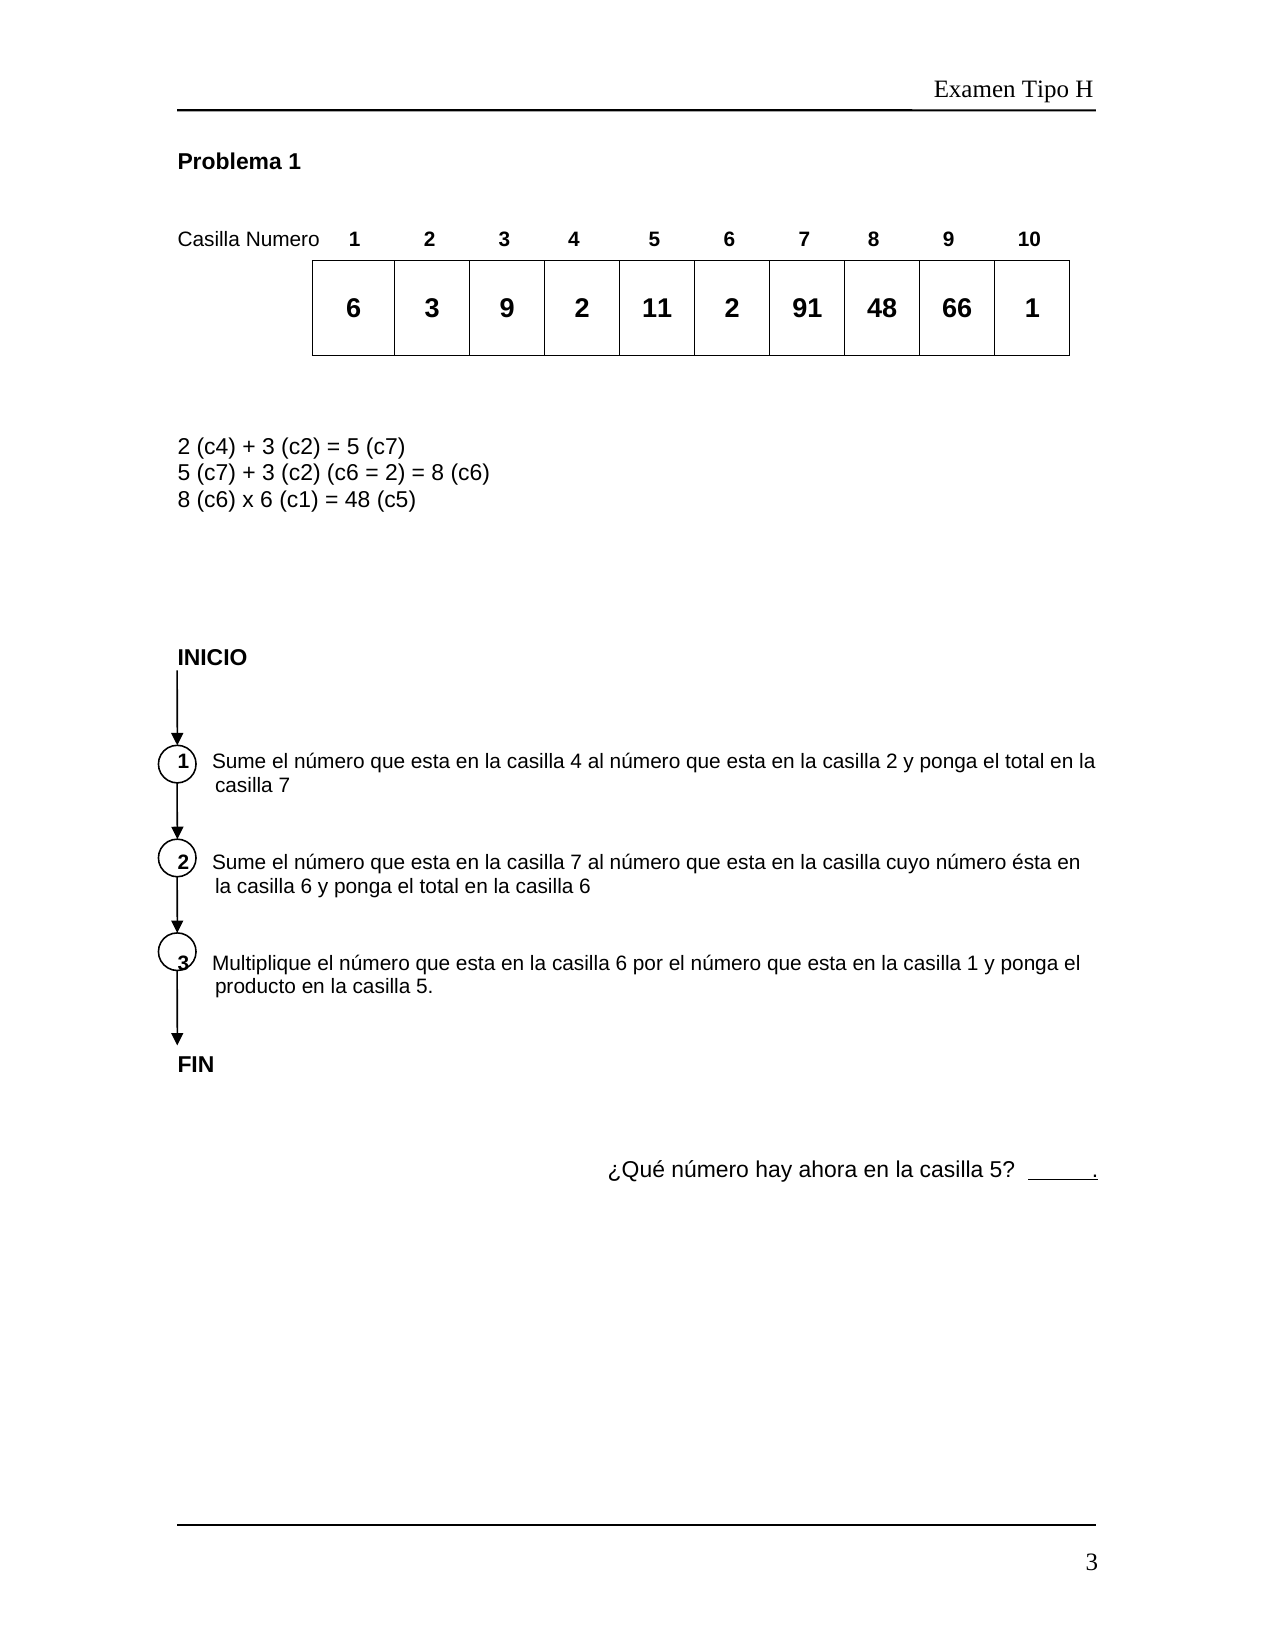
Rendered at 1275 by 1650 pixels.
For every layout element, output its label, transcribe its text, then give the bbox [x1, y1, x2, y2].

text INICIO [177, 644, 1098, 670]
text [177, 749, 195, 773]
text FIN [177, 1051, 1098, 1077]
text 8 (c6) x 6 (c1) = 48 (c5) [177, 486, 1098, 512]
text la casilla 6 y ponga el total en la casilla 6 [215, 874, 1098, 898]
text 3 Multiplique el número que esta en la casilla 6 por el número que esta en la casilla 1 y ponga el [178, 950, 1098, 974]
text 1 Sume el número que esta en la casilla 4 al número que esta en la casilla 2 y ponga el total en la [191, 749, 1098, 773]
table_header 3 [395, 261, 469, 355]
text Casilla Numero 1 2 3 4 5 6 7 8 9 10 [177, 227, 1098, 251]
table_header 1 [995, 261, 1069, 355]
table_header 2 [545, 261, 619, 355]
table_header 9 [470, 261, 544, 355]
table_header 11 [620, 261, 694, 355]
text casilla 7 [215, 773, 1098, 797]
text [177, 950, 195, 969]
text Problema 1 [177, 148, 1098, 174]
table_header 6 [313, 261, 394, 355]
text 5 (c7) + 3 (c2) (c6 = 2) = 8 (c6) [177, 459, 1098, 486]
text producto en la casilla 5. [215, 974, 1098, 998]
text 2 Sume el número que esta en la casilla 7 al número que esta en la casilla cuyo número ésta en [190, 850, 1098, 874]
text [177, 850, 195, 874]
text ¿Qué número hay ahora en la casilla 5? . [177, 1156, 1098, 1183]
table_header 91 [770, 261, 844, 355]
table_header 2 [695, 261, 769, 355]
table_header 48 [845, 261, 919, 355]
text 2 (c4) + 3 (c2) = 5 (c7) [177, 433, 1098, 459]
table_header 66 [920, 261, 994, 355]
